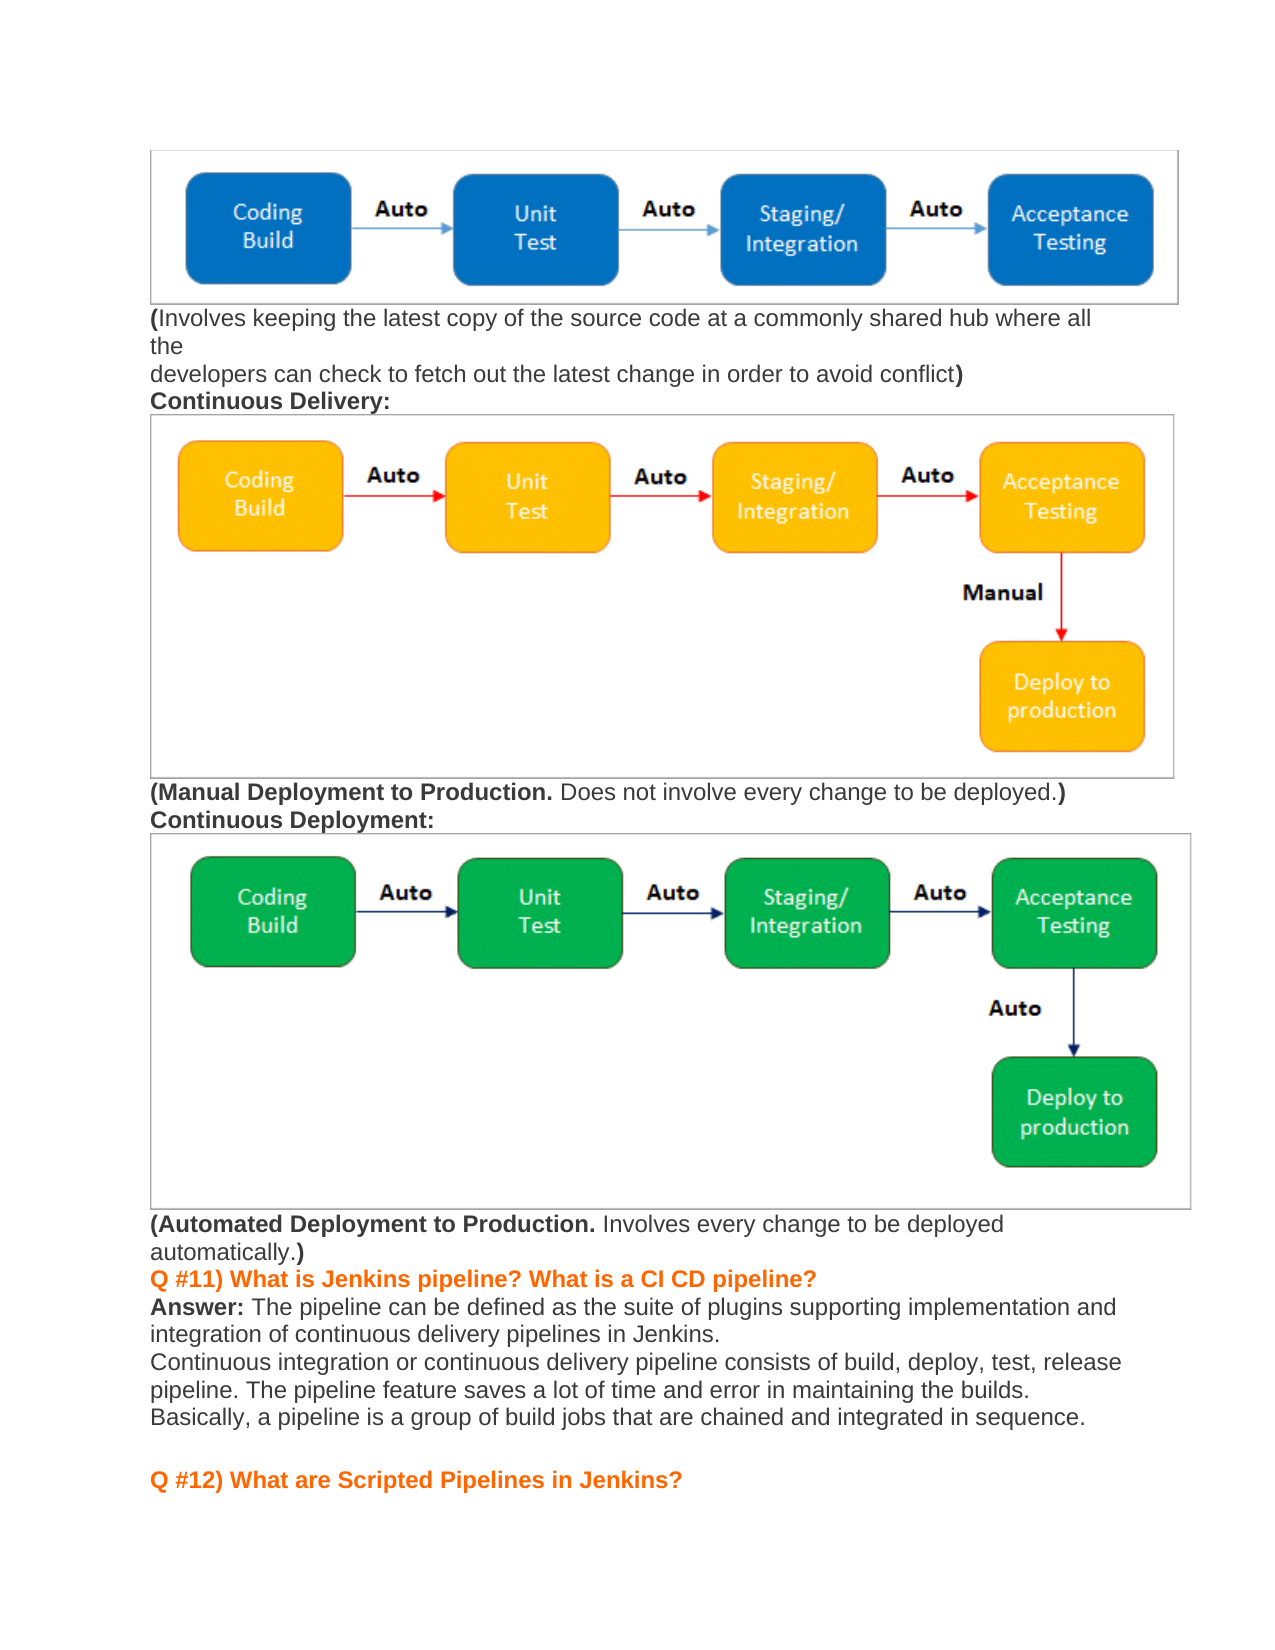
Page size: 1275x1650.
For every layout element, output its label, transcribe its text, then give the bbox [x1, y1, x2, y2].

picture [150, 150, 1179, 305]
text Continuous Delivery: [150, 387, 1125, 414]
picture [150, 833, 1192, 1210]
text Continuous Deployment: [150, 806, 1125, 833]
text (Automated Deployment to Production. Involves every change to be deployed automatically.) [150, 1210, 1125, 1265]
text Answer: The pipeline can be defined as the suite of plugins supporting implementation and integration of continuous delivery pipelines in Jenkins. [150, 1293, 1125, 1348]
text Q #11) What is Jenkins pipeline? What is a CI CD pipeline? [150, 1265, 1125, 1293]
text Q #12) What are Scripted Pipelines in Jenkins? [150, 1466, 1125, 1493]
text Continuous integration or continuous delivery pipeline consists of build, deploy, test, release pipeline. The pipeline feature saves a lot of time and error in maintaining the builds. Basically, a pipeline is a group of build jobs that are chained and integrated in sequence. [150, 1348, 1125, 1431]
text (Involves keeping the latest copy of the source code at a commonly shared hub where all the developers can check to fetch out the latest change in order to avoid conflict) [150, 305, 1125, 387]
text (Manual Deployment to Production. Does not involve every change to be deployed.) [150, 779, 1125, 806]
picture [150, 414, 1175, 779]
